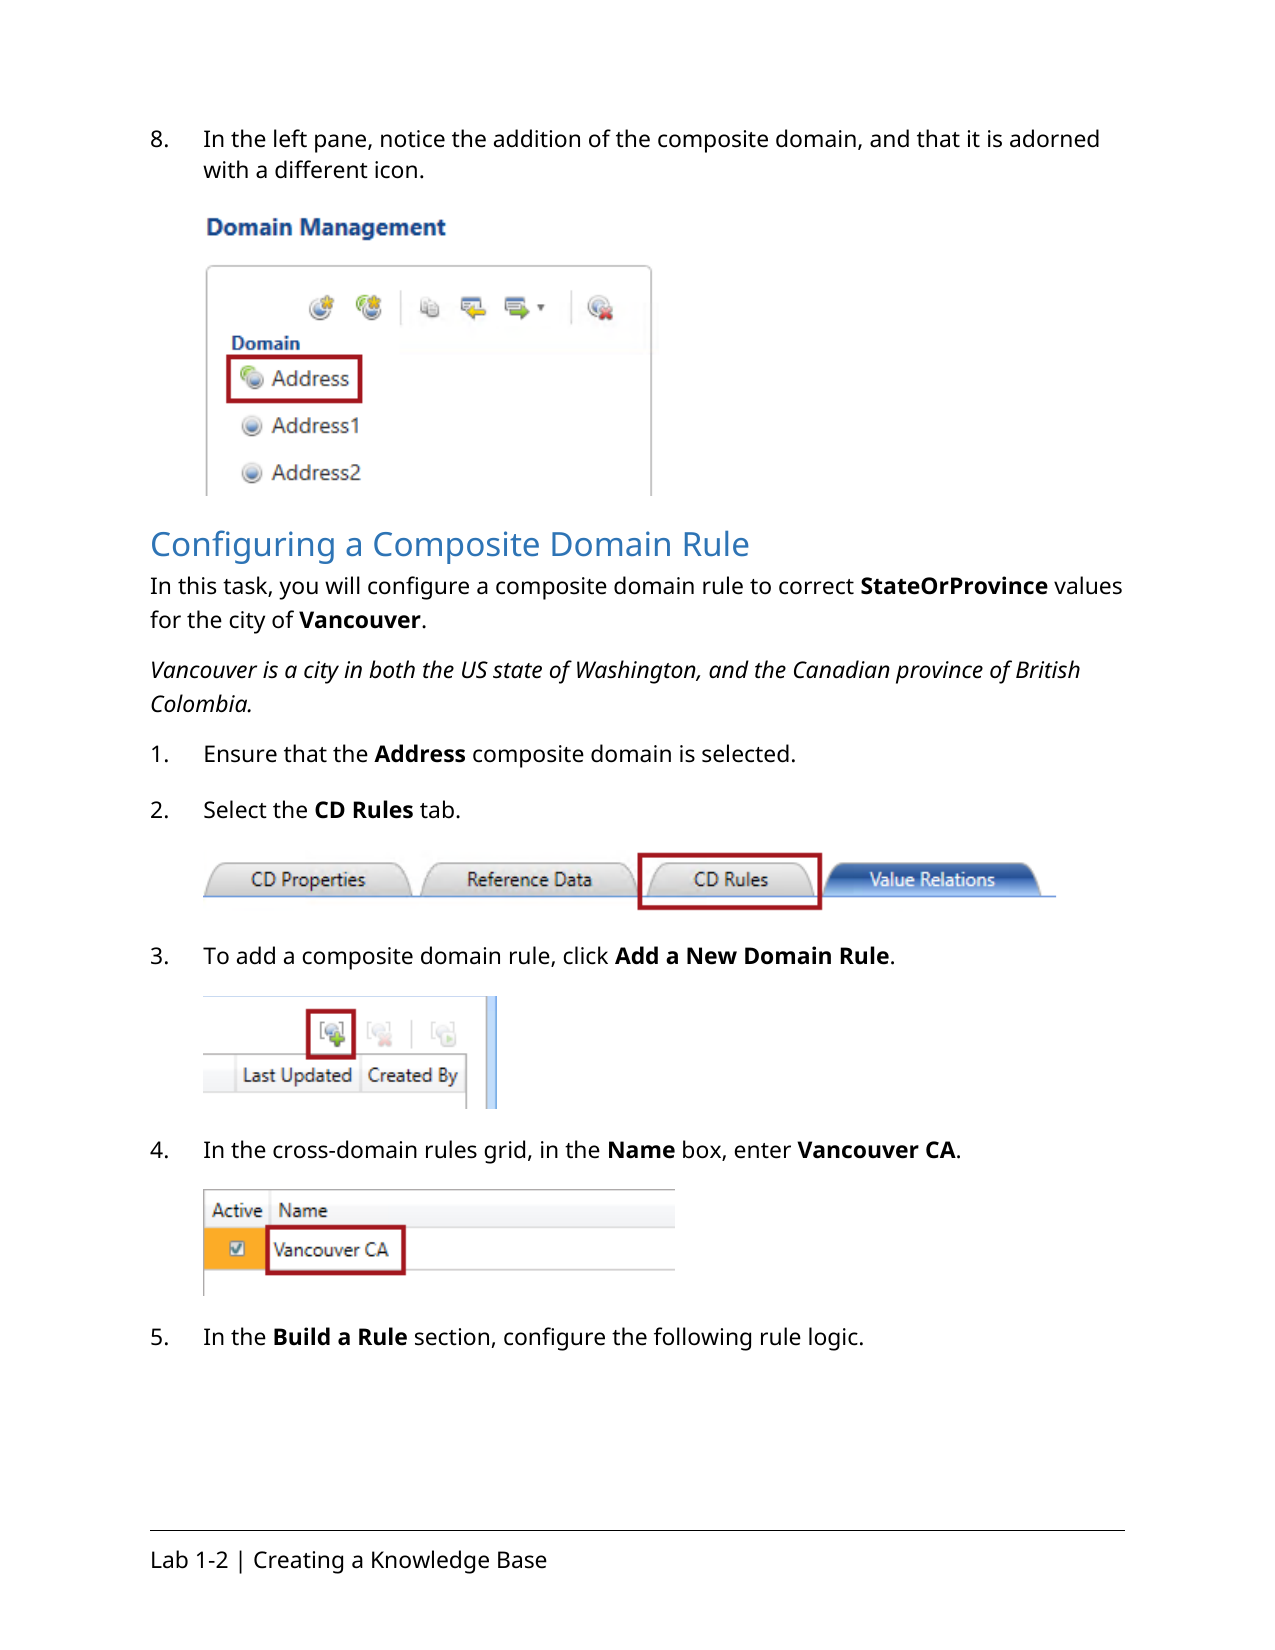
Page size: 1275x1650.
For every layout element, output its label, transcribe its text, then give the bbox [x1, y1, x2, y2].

picture [203, 1189, 675, 1296]
text Select the CD Rules tab. [150, 794, 1125, 826]
text To add a composite domain rule, click Add a New Domain Rule. [150, 940, 1125, 971]
text In the cross-domain rules grid, in the Name box, enter Vancouver CA. [150, 1133, 1125, 1165]
picture [203, 996, 497, 1109]
text In the left pane, notice the addition of the composite domain, and that it is adorned with a different icon. [150, 122, 1125, 185]
picture [203, 210, 660, 496]
text Vancouver is a city in both the US state of Washington, and the Canadian province of British Colombia. [150, 654, 1125, 719]
text In the Build a Rule section, configure the following rule logic. [150, 1321, 1125, 1352]
list Ensure that the Address composite domain is selected. [150, 738, 1125, 769]
picture [203, 850, 1057, 915]
subtitle Configuring a Composite Domain Rule [150, 521, 1125, 566]
text In this task, you will configure a composite domain rule to correct StateOrProvince values for the city of Vancouver. [150, 570, 1125, 635]
